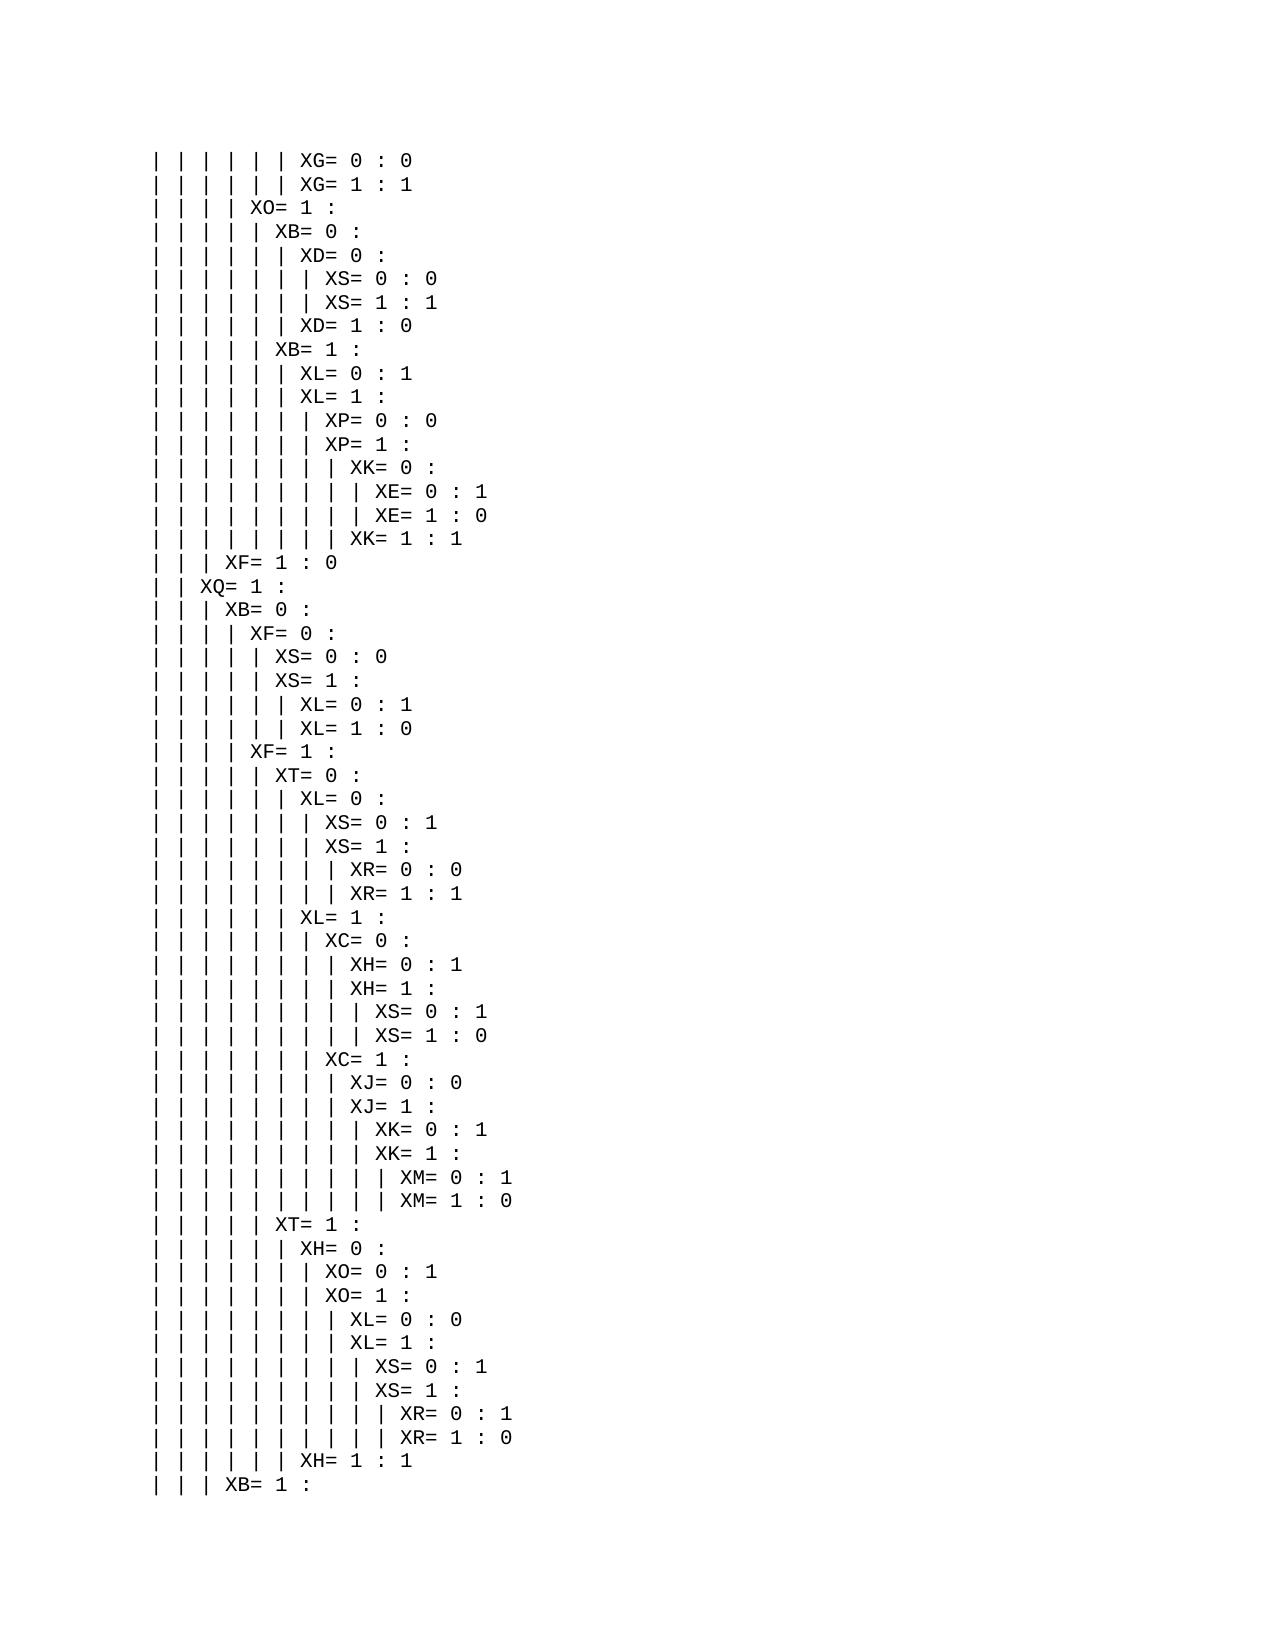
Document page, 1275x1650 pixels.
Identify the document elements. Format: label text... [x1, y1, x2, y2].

text | | | | | | | | XH= 0 : 1 [150, 954, 1125, 978]
text | | | | | XT= 1 : [150, 1214, 1125, 1238]
text | | | | | | | XO= 1 : [150, 1285, 1125, 1309]
text | | | | | | XL= 0 : 1 [150, 694, 1125, 717]
text | | | | | | | XC= 0 : [150, 930, 1125, 954]
text | | | | | | | | XR= 1 : 1 [150, 883, 1125, 907]
text | | | | | | | | XJ= 1 : [150, 1096, 1125, 1119]
text | | | | | | | | | XS= 1 : [150, 1379, 1125, 1403]
text | | | | | | XL= 0 : [150, 788, 1125, 812]
text | | | | | | | | | XS= 1 : 0 [150, 1025, 1125, 1048]
text | | | | | | | | XH= 1 : [150, 978, 1125, 1001]
text | | | | | | | XS= 0 : 0 [150, 268, 1125, 292]
text | | | | | | XD= 0 : [150, 244, 1125, 268]
text | | | | | | | | | | XM= 0 : 1 [150, 1167, 1125, 1190]
text | | | | | | | XS= 1 : [150, 836, 1125, 859]
text | | | | | | | | XL= 1 : [150, 1332, 1125, 1356]
text | | | XF= 1 : 0 [150, 552, 1125, 576]
text | | | | | | XL= 1 : [150, 907, 1125, 930]
text | | | | | | XH= 0 : [150, 1238, 1125, 1261]
text | | | | | XT= 0 : [150, 765, 1125, 788]
text | | | | | | | XO= 0 : 1 [150, 1261, 1125, 1285]
text | | | | | | | | | | XM= 1 : 0 [150, 1190, 1125, 1214]
text | | | | | | XG= 1 : 1 [150, 174, 1125, 197]
text | | | | | | | | XL= 0 : 0 [150, 1309, 1125, 1332]
text | | | | | | | | | | XR= 0 : 1 [150, 1403, 1125, 1427]
text | | | | | XB= 1 : [150, 339, 1125, 363]
text | | | | | | | | XR= 0 : 0 [150, 859, 1125, 883]
text | | | | | | | | | XE= 1 : 0 [150, 505, 1125, 528]
text | | | | | | | | | XE= 0 : 1 [150, 481, 1125, 505]
text | | | | | | | | | | XR= 1 : 0 [150, 1427, 1125, 1451]
text | | | | | | | XS= 1 : 1 [150, 292, 1125, 316]
text | | | | | | | | | XK= 0 : 1 [150, 1119, 1125, 1143]
text | | | | | | | | | XS= 0 : 1 [150, 1001, 1125, 1025]
text | | | | | | XD= 1 : 0 [150, 316, 1125, 339]
text | | | | | | | XP= 1 : [150, 434, 1125, 457]
text | | | | | | | | XK= 1 : 1 [150, 528, 1125, 552]
text | | | | | | XL= 1 : [150, 386, 1125, 410]
text | | | XB= 0 : [150, 599, 1125, 623]
text | | | | | | | | | XS= 0 : 1 [150, 1356, 1125, 1379]
text | | | | | | XL= 0 : 1 [150, 363, 1125, 386]
text | | | | | | XH= 1 : 1 [150, 1451, 1125, 1474]
text | | | | | | XG= 0 : 0 [150, 150, 1125, 174]
text | | | | XF= 0 : [150, 623, 1125, 647]
text | | | | | | | XP= 0 : 0 [150, 410, 1125, 434]
text | | | | | XB= 0 : [150, 221, 1125, 244]
text | | | | | | | | XK= 0 : [150, 457, 1125, 481]
text | | | | XF= 1 : [150, 741, 1125, 765]
text | | XQ= 1 : [150, 576, 1125, 599]
text | | | | | XS= 1 : [150, 670, 1125, 694]
text | | | | | XS= 0 : 0 [150, 647, 1125, 670]
text | | | XB= 1 : [150, 1474, 1125, 1498]
text | | | | XO= 1 : [150, 197, 1125, 221]
text | | | | | | | XC= 1 : [150, 1048, 1125, 1072]
text | | | | | | | XS= 0 : 1 [150, 812, 1125, 836]
text | | | | | | | | | XK= 1 : [150, 1143, 1125, 1167]
text | | | | | | XL= 1 : 0 [150, 717, 1125, 741]
text | | | | | | | | XJ= 0 : 0 [150, 1072, 1125, 1096]
